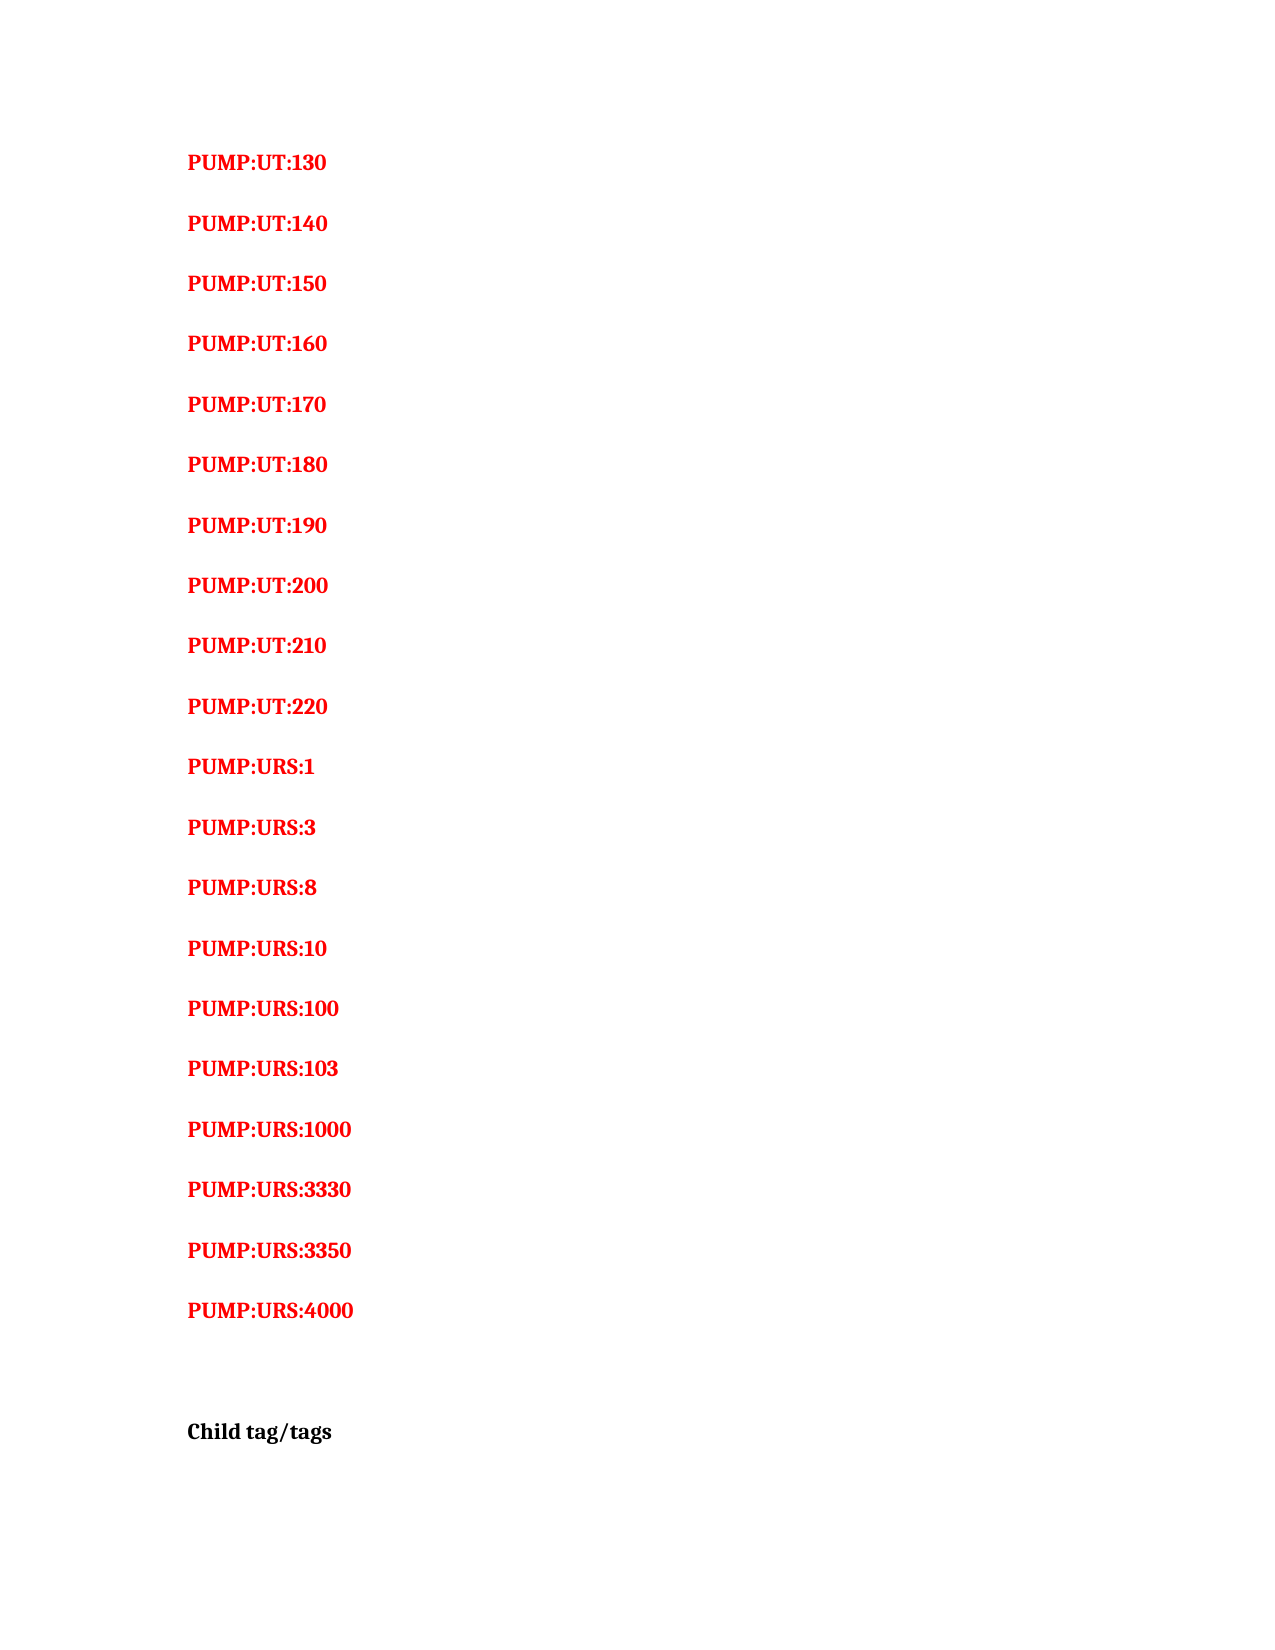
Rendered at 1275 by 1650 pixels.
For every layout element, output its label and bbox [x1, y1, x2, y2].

text [187, 150, 1087, 1475]
